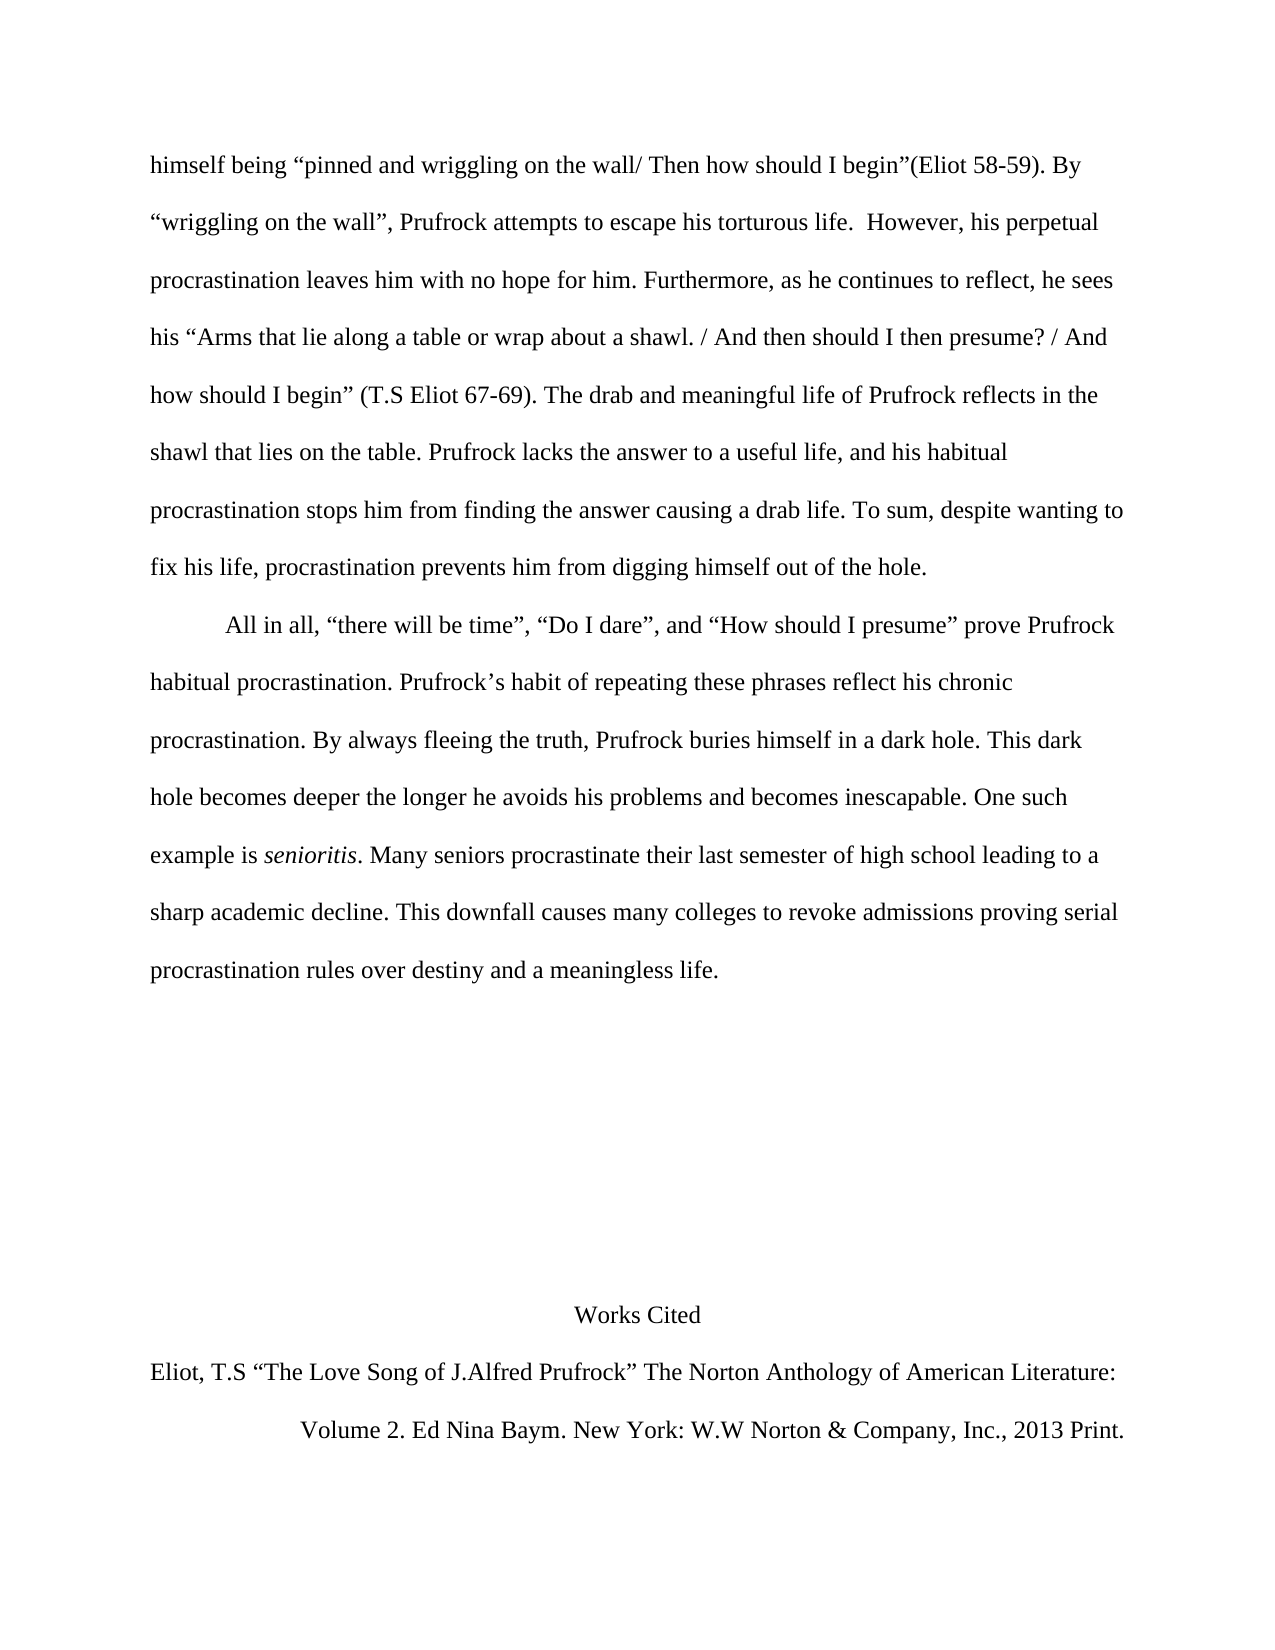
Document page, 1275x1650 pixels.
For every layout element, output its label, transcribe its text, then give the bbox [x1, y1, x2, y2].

text Eliot, T.S “The Love Song of J.Alfred Prufrock” The Norton Anthology of American Literature: Volume 2. Ed Nina Baym. New York: W.W Norton & Company, Inc., 2013 Print. [150, 1357, 1125, 1444]
text Works Cited [150, 1300, 1125, 1329]
text All in all, “there will be time”, “Do I dare”, and “How should I presume” prove Prufrock habitual procrastination. Prufrock’s habit of repeating these phrases reflect his chronic procrastination. By always fleeing the truth, Prufrock buries himself in a dark hole. This dark hole becomes deeper the longer he avoids his problems and becomes inescapable. One such example is senioritis. Many seniors procrastinate their last semester of high school leading to a sharp academic decline. This downfall causes many colleges to revoke admissions proving serial procrastination rules over destiny and a meaningless life. [150, 610, 1125, 984]
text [150, 150, 1125, 581]
